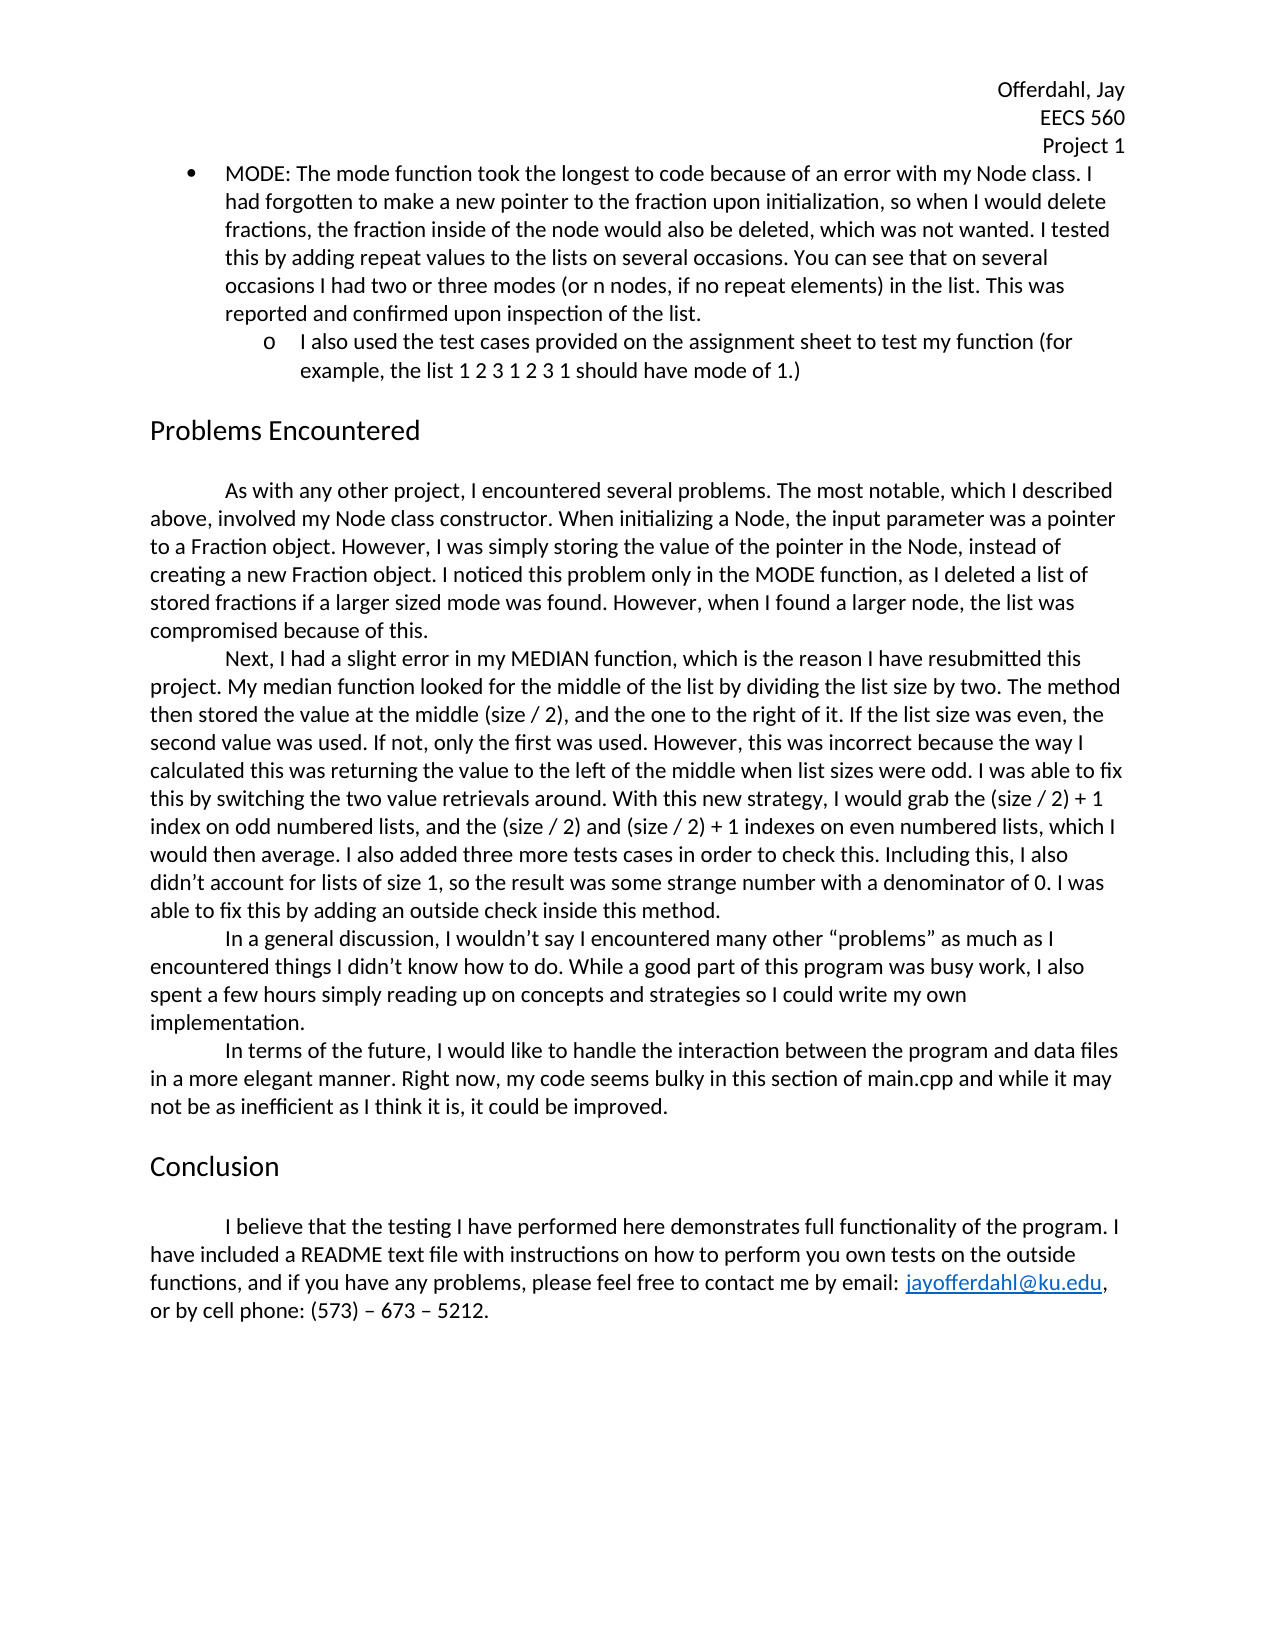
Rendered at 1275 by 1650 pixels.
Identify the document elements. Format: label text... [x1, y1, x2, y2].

list I also used the test cases provided on the assignment sheet to test my function (for example, the list 1 2 3 1 2 3 1 should have mode of 1.) [262, 327, 1125, 384]
text Conclusion [150, 1148, 1125, 1184]
text Next, I had a slight error in my MEDIAN function, which is the reason I have resubmitted this project. My median function looked for the middle of the list by dividing the list size by two. The method then stored the value at the middle (size / 2), and the one to the right of it. If the list size was even, the second value was used. If not, only the first was used. However, this was incorrect because the way I calculated this was returning the value to the left of the middle when list sizes were odd. I was able to fix this by switching the two value retrievals around. With this new strategy, I would grab the (size / 2) + 1 index on odd numbered lists, and the (size / 2) and (size / 2) + 1 indexes on even numbered lists, which I would then average. I also added three more tests cases in order to check this. Including this, I also didn’t account for lists of size 1, so the result was some strange number with a denominator of 0. I was able to fix this by adding an outside check inside this method. [150, 644, 1125, 924]
text In terms of the future, I would like to handle the interaction between the program and data files in a more elegant manner. Right now, my code seems bulky in this section of main.cpp and while it may not be as inefficient as I think it is, it could be improved. [150, 1036, 1125, 1121]
list MODE: The mode function took the longest to code because of an error with my Node class. I had forgotten to make a new pointer to the fraction upon initialization, so when I would delete fractions, the fraction inside of the node would also be deleted, which was not wanted. I tested this by adding repeat values to the lists on several occasions. You can see that on several occasions I had two or three modes (or n nodes, if no repeat elements) in the list. This was reported and confirmed upon inspection of the list. [187, 159, 1125, 327]
text Problems Encountered [150, 412, 1125, 448]
text I believe that the testing I have performed here demonstrates full functionality of the program. I have included a README text file with instructions on how to perform you own tests on the outside functions, and if you have any problems, please feel free to contact me by email: jayofferdahl@ku.edu, or by cell phone: (573) – 673 – 5212. [150, 1212, 1125, 1324]
text In a general discussion, I wouldn’t say I encountered many other “problems” as much as I encountered things I didn’t know how to do. While a good part of this program was busy work, I also spent a few hours simply reading up on concepts and strategies so I could write my own implementation. [150, 924, 1125, 1036]
text As with any other project, I encountered several problems. The most notable, which I described above, involved my Node class constructor. When initializing a Node, the input parameter was a pointer to a Fraction object. However, I was simply storing the value of the pointer in the Node, instead of creating a new Fraction object. I noticed this problem only in the MODE function, as I deleted a list of stored fractions if a larger sized mode was found. However, when I found a larger node, the list was compromised because of this. [150, 476, 1125, 644]
